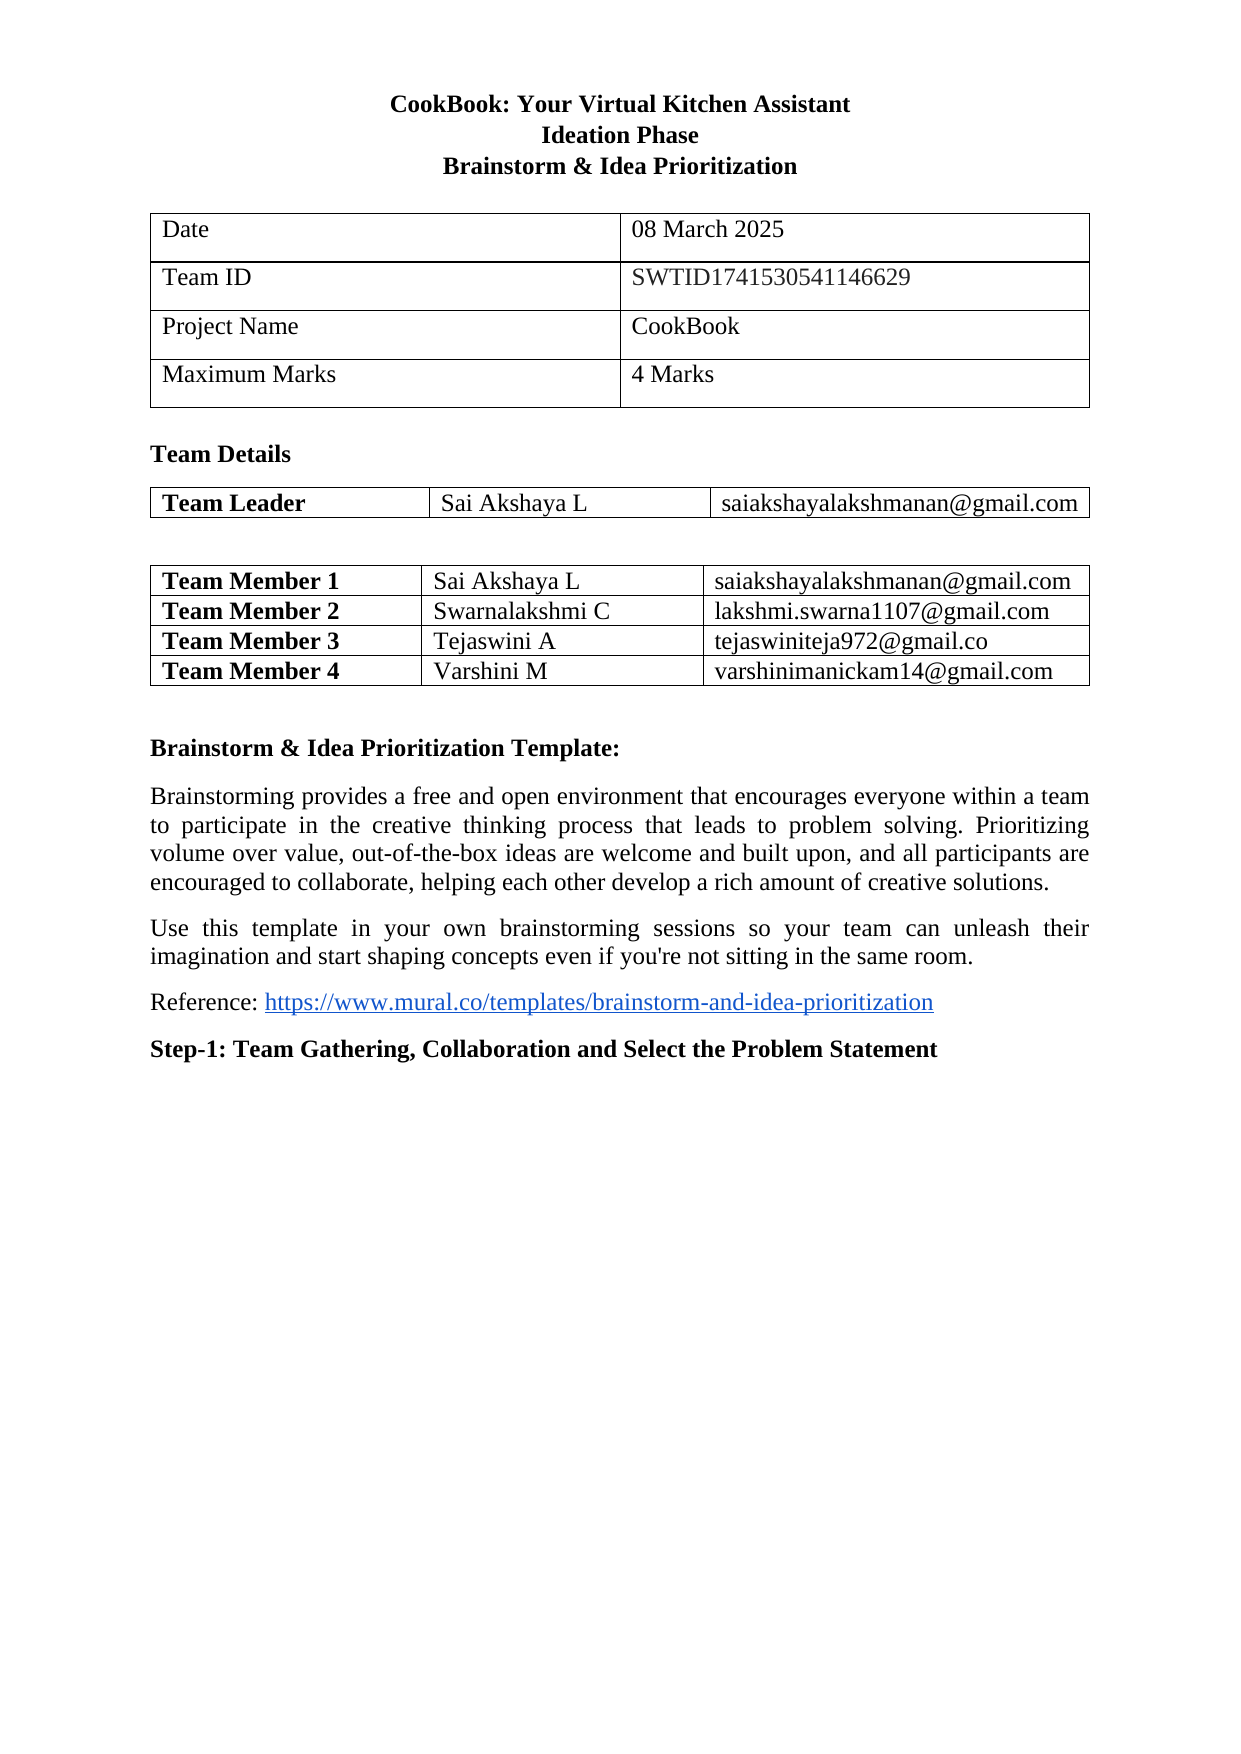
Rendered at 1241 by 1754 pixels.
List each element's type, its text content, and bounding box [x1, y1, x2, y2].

table_cell Team ID [151, 263, 620, 310]
table_header 08 March 2025 [621, 214, 1089, 261]
table_cell CookBook [621, 311, 1089, 358]
table_header Team Member 1 [151, 566, 421, 595]
table_cell tejaswiniteja972@gmail.co [704, 626, 1089, 655]
text Reference: https://www.mural.co/templates/brainstorm-and-idea-prioritization [150, 987, 1090, 1016]
table_header Sai Akshaya L [430, 488, 710, 517]
table_cell Varshini M [422, 656, 703, 684]
text Brainstorm & Idea Prioritization [150, 151, 1090, 179]
table_header Sai Akshaya L [422, 566, 703, 595]
table_cell lakshmi.swarna1107@gmail.com [704, 596, 1089, 625]
text Brainstorm & Idea Prioritization Template: [150, 733, 1090, 762]
table_cell varshinimanickam14@gmail.com [704, 656, 1089, 684]
text Brainstorming provides a free and open environment that encourages everyone within a team to participate in the creative thinking process that leads to problem solving. Prioritizing volume over value, out-of-the-box ideas are welcome and built upon, and all participants are encouraged to collaborate, helping each other develop a rich amount of creative solutions. [150, 781, 1090, 896]
table_cell Team Member 2 [151, 596, 421, 625]
table_cell SWTID1741530541146629 [621, 263, 1089, 310]
text Ideation Phase [150, 120, 1090, 148]
table_cell Maximum Marks [151, 360, 620, 407]
text Step-1: Team Gathering, Collaboration and Select the Problem Statement [150, 1034, 1090, 1063]
table_header saiakshayalakshmanan@gmail.com [704, 566, 1089, 595]
table_header Date [151, 214, 620, 261]
table_header Team Leader [151, 488, 429, 517]
table_cell Team Member 3 [151, 626, 421, 655]
table_cell 4 Marks [621, 360, 1089, 407]
table_cell Tejaswini A [422, 626, 703, 655]
table_cell Swarnalakshmi C [422, 596, 703, 625]
text CookBook: Your Virtual Kitchen Assistant [150, 89, 1090, 117]
table_cell Team Member 4 [151, 656, 421, 684]
table_header saiakshayalakshmanan@gmail.com [711, 488, 1089, 517]
text Team Details [150, 408, 1090, 468]
table_cell Project Name [151, 311, 620, 358]
text Use this template in your own brainstorming sessions so your team can unleash their imagination and start shaping concepts even if you're not sitting in the same room. [150, 913, 1090, 970]
